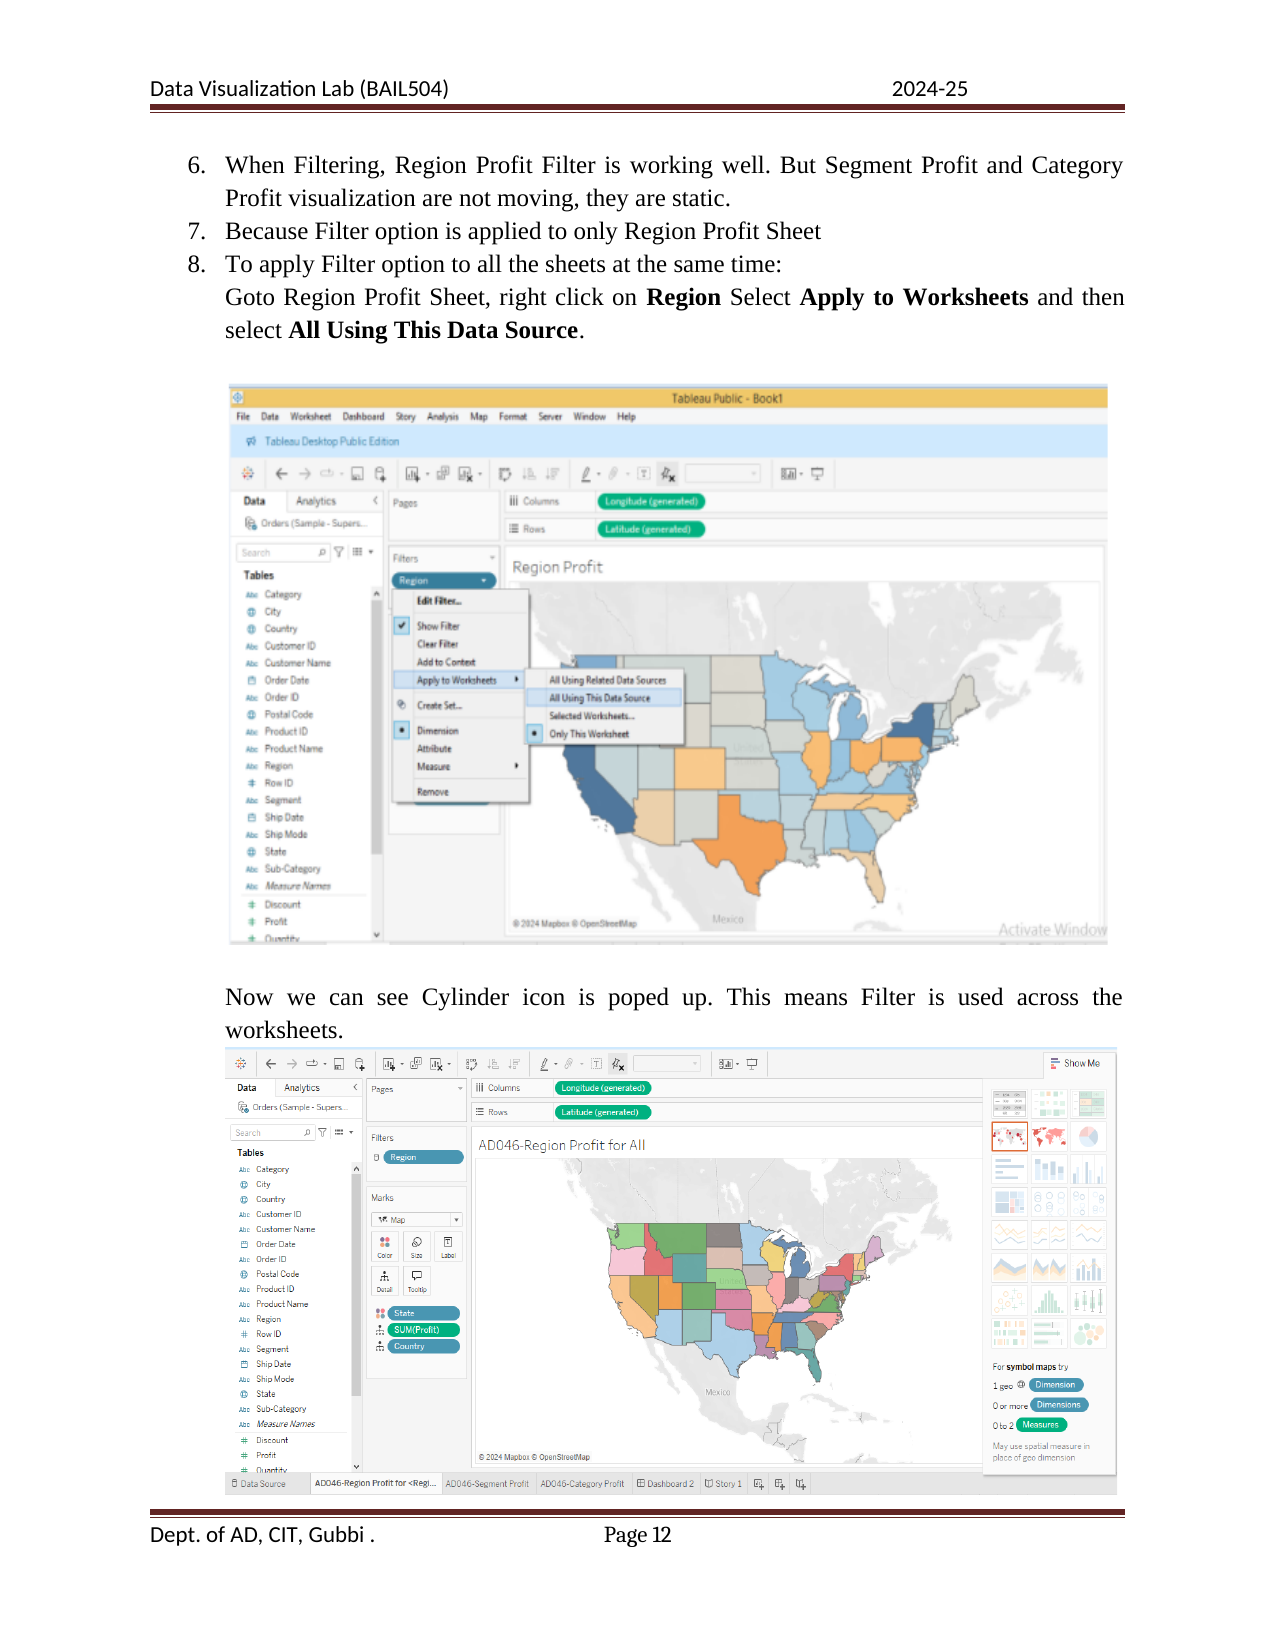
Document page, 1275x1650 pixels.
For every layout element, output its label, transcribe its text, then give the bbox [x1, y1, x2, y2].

picture [225, 381, 1108, 945]
list Goto Region Profit Sheet, right click on Region Select Apply to Worksheets and then select All Using This Data Source. [225, 282, 1125, 344]
list Because Filter option is applied to only Region Profit Sheet [187, 216, 1125, 245]
picture [225, 1047, 1118, 1495]
list To apply Filter option to all the sheets at the same time: [187, 249, 1125, 278]
list When Filtering, Region Profit Filter is working well. But Segment Profit and Category Profit visualization are not moving, they are static. [187, 150, 1125, 212]
list Now we can see Cylinder icon is poped up. This means Filter is used across the worksheets. [225, 982, 1125, 1043]
